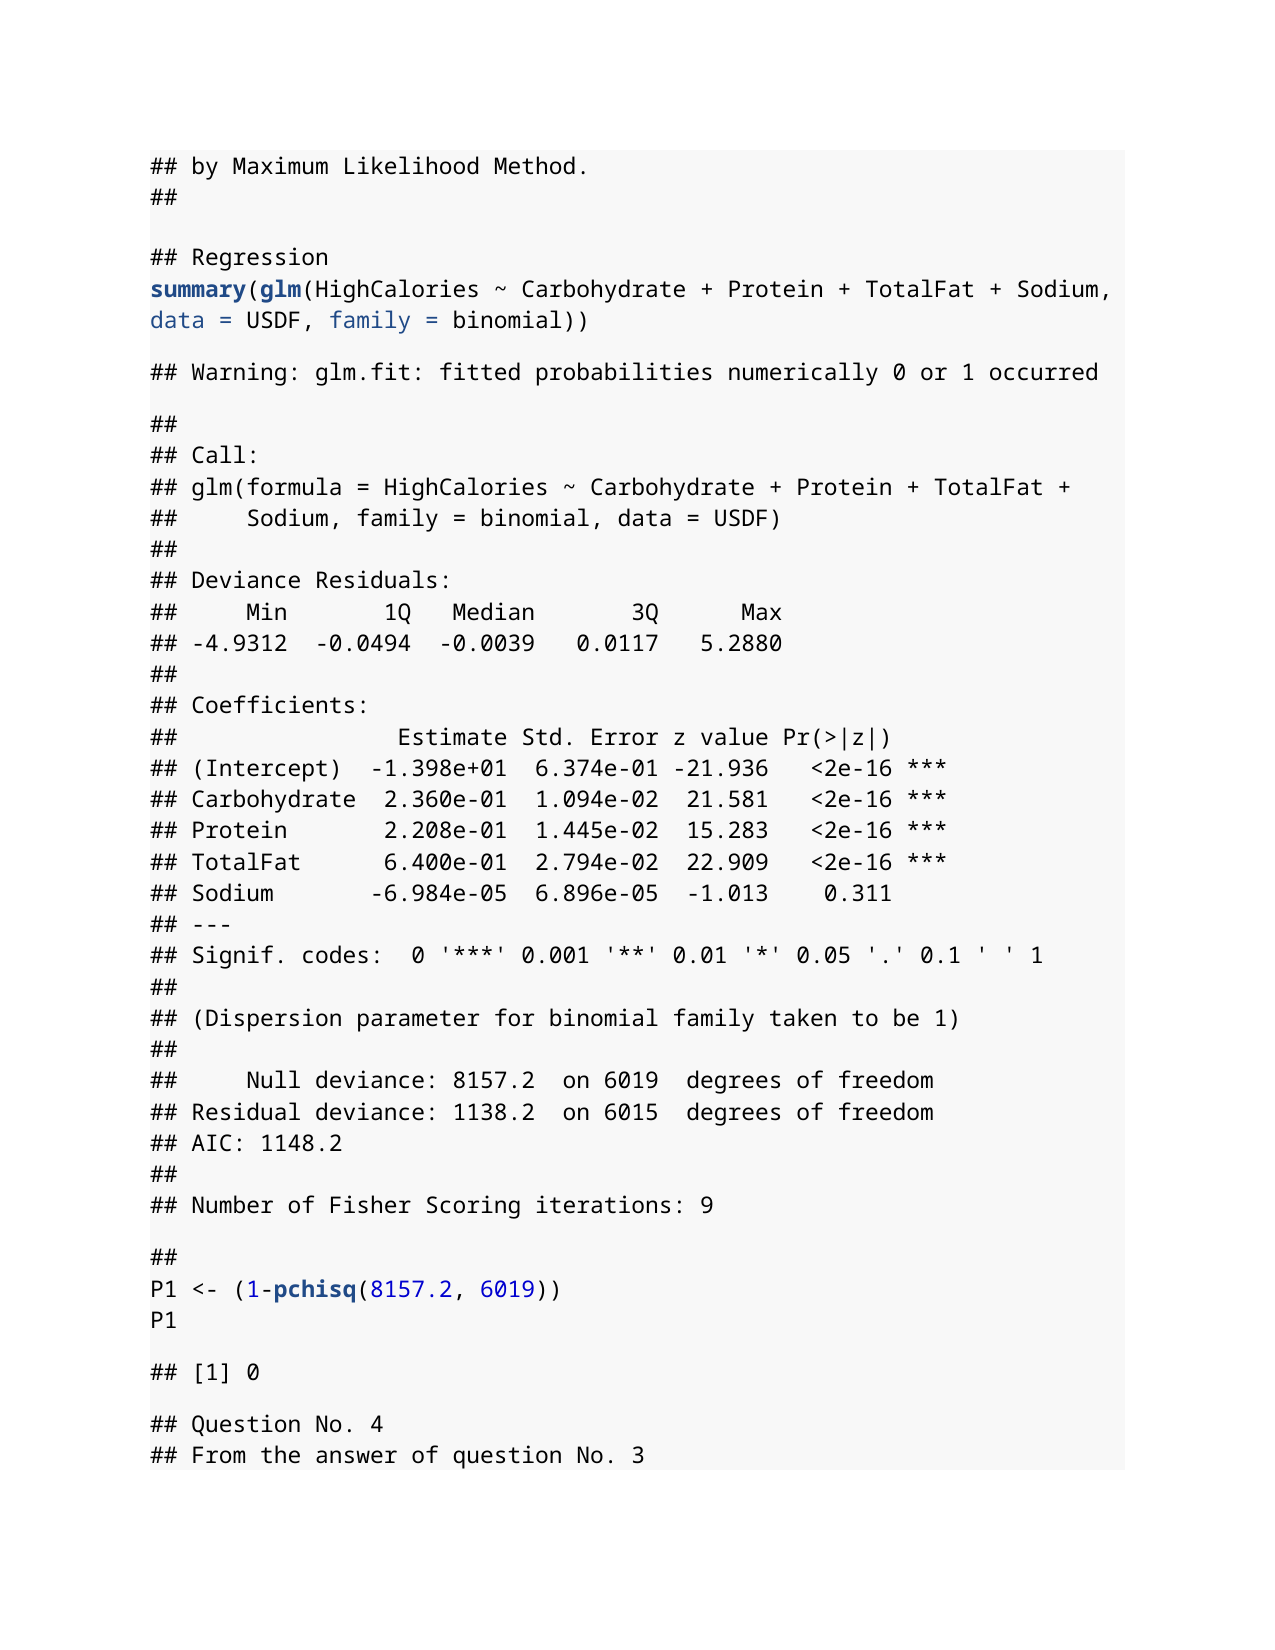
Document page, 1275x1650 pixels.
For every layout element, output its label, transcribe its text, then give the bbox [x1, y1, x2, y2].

text ## ## Call: ## glm(formula = HighCalories ~ Carbohydrate + Protein + TotalFat + ## Sodium, family = binomial, data = USDF) ## ## Deviance Residuals: ## Min 1Q Median 3Q Max ## -4.9312 -0.0494 -0.0039 0.0117 5.2880 ## ## Coefficients: ## Estimate Std. Error z value Pr(>|z|) ## (Intercept) -1.398e+01 6.374e-01 -21.936 <2e-16 *** ## Carbohydrate 2.360e-01 1.094e-02 21.581 <2e-16 *** ## Protein 2.208e-01 1.445e-02 15.283 <2e-16 *** ## TotalFat 6.400e-01 2.794e-02 22.909 <2e-16 *** ## Sodium -6.984e-05 6.896e-05 -1.013 0.311 ## --- ## Signif. codes: 0 '***' 0.001 '**' 0.01 '*' 0.05 '.' 0.1 ' ' 1 ## ## (Dispersion parameter for binomial family taken to be 1) ## ## Null deviance: 8157.2 on 6019 degrees of freedom ## Residual deviance: 1138.2 on 6015 degrees of freedom ## AIC: 1148.2 ## ## Number of Fisher Scoring iterations: 9 [150, 408, 1125, 1220]
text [150, 150, 1125, 335]
text ## [1] 0 [150, 1356, 1125, 1387]
text ## P1 <- (1-pchisq(8157.2, 6019)) P1 [150, 1241, 1125, 1335]
text ## Warning: glm.fit: fitted probabilities numerically 0 or 1 occurred [150, 356, 1125, 387]
